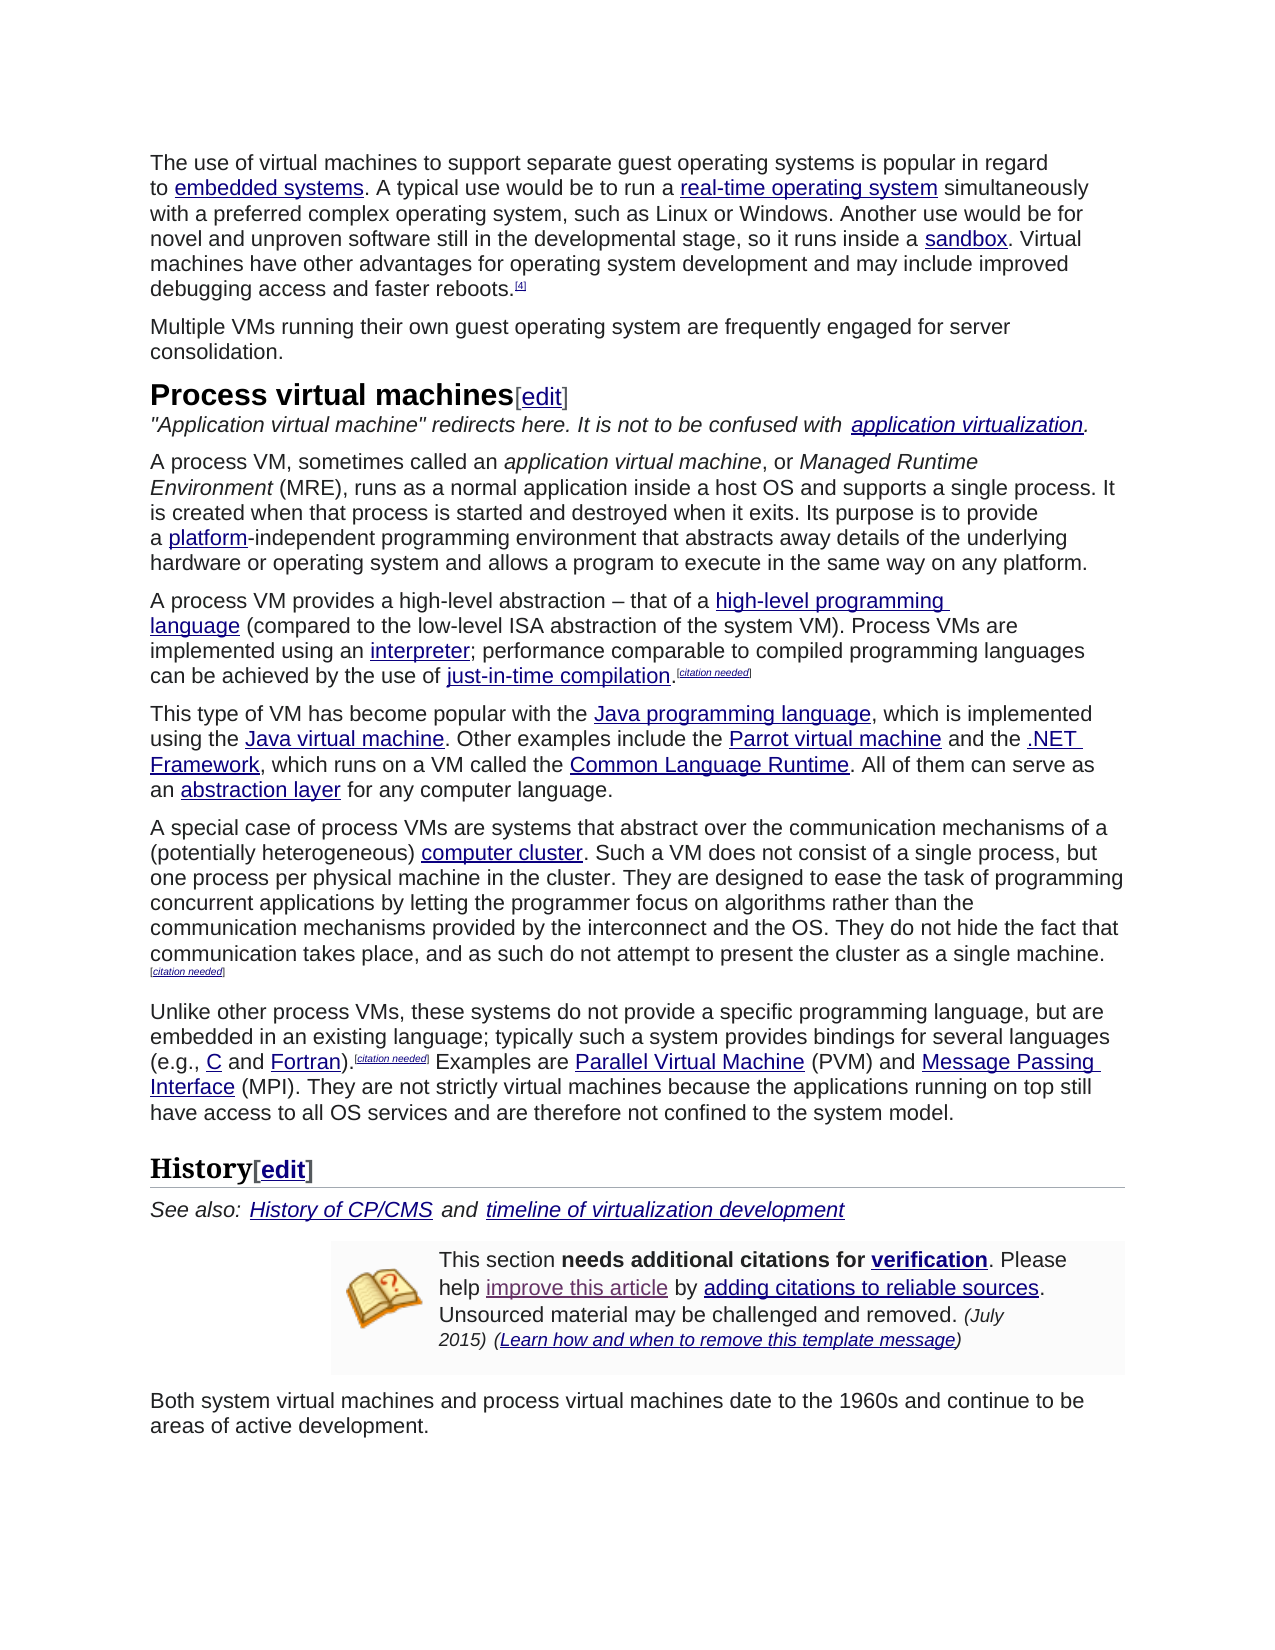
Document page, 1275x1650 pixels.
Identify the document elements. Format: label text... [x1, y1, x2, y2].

text "Application virtual machine" redirects here. It is not to be confused with application virtualization. [150, 411, 1125, 437]
text A process VM, sometimes called an application virtual machine, or Managed Runtime Environment (MRE), runs as a normal application inside a host OS and supports a single process. It is created when that process is started and destroyed when it exits. Its purpose is to provide a platform-independent programming environment that abstracts away details of the underlying hardware or operating system and allows a program to execute in the same way on any platform. [150, 449, 1125, 575]
text Unlike other process VMs, these systems do not provide a specific programming language, but are embedded in an existing language; typically such a system provides bindings for several languages (e.g., C and Fortran).[citation needed] Examples are Parallel Virtual Machine (PVM) and Message Passing Interface (MPI). They are not strictly virtual machines because the applications running on top still have access to all OS services and are therefore not confined to the system model. [150, 998, 1125, 1124]
text A special case of process VMs are systems that abstract over the communication mechanisms of a (potentially heterogeneous) computer cluster. Such a VM does not consist of a single process, but one process per physical machine in the cluster. They are designed to ease the task of programming concurrent applications by letting the programmer focus on algorithms rather than the communication mechanisms provided by the interconnect and the OS. They do not hide the fact that communication takes place, and as such do not attempt to present the cluster as a single machine.[citation needed] [150, 814, 1125, 986]
text See also: History of CP/CMS and timeline of virtualization development [150, 1197, 1125, 1222]
text Process virtual machines[edit] [150, 377, 1125, 411]
text Multiple VMs running their own guest operating system are frequently engaged for server consolidation. [150, 314, 1125, 364]
text A process VM provides a high-level abstraction – that of a high-level programming language (compared to the low-level ISA abstraction of the system VM). Process VMs are implemented using an interpreter; performance comparable to compiled programming languages can be achieved by the use of just-in-time compilation.[citation needed] [150, 588, 1125, 688]
subtitle History[edit] [150, 1149, 1125, 1187]
text Both system virtual machines and process virtual machines date to the 1960s and continue to be areas of active development. [150, 1388, 1125, 1438]
table_header [331, 1241, 426, 1375]
text This type of VM has become popular with the Java programming language, which is implemented using the Java virtual machine. Other examples include the Parrot virtual machine and the .NET Framework, which runs on a VM called the Common Language Runtime. All of them can serve as an abstraction layer for any computer language. [150, 701, 1125, 802]
table_header This section needs additional citations for verification. Please help improve this article by adding citations to reliable sources. Unsourced material may be challenged and removed. (July 2015) (Learn how and when to remove this template message) [426, 1241, 1125, 1375]
text The use of virtual machines to support separate guest operating systems is popular in regard to embedded systems. A typical use would be to run a real-time operating system simultaneously with a preferred complex operating system, such as Linux or Windows. Another use would be for novel and unproven software still in the developmental stage, so it runs inside a sandbox. Virtual machines have other advantages for operating system development and may include improved debugging access and faster reboots.[4] [150, 150, 1125, 301]
picture [345, 1268, 424, 1330]
